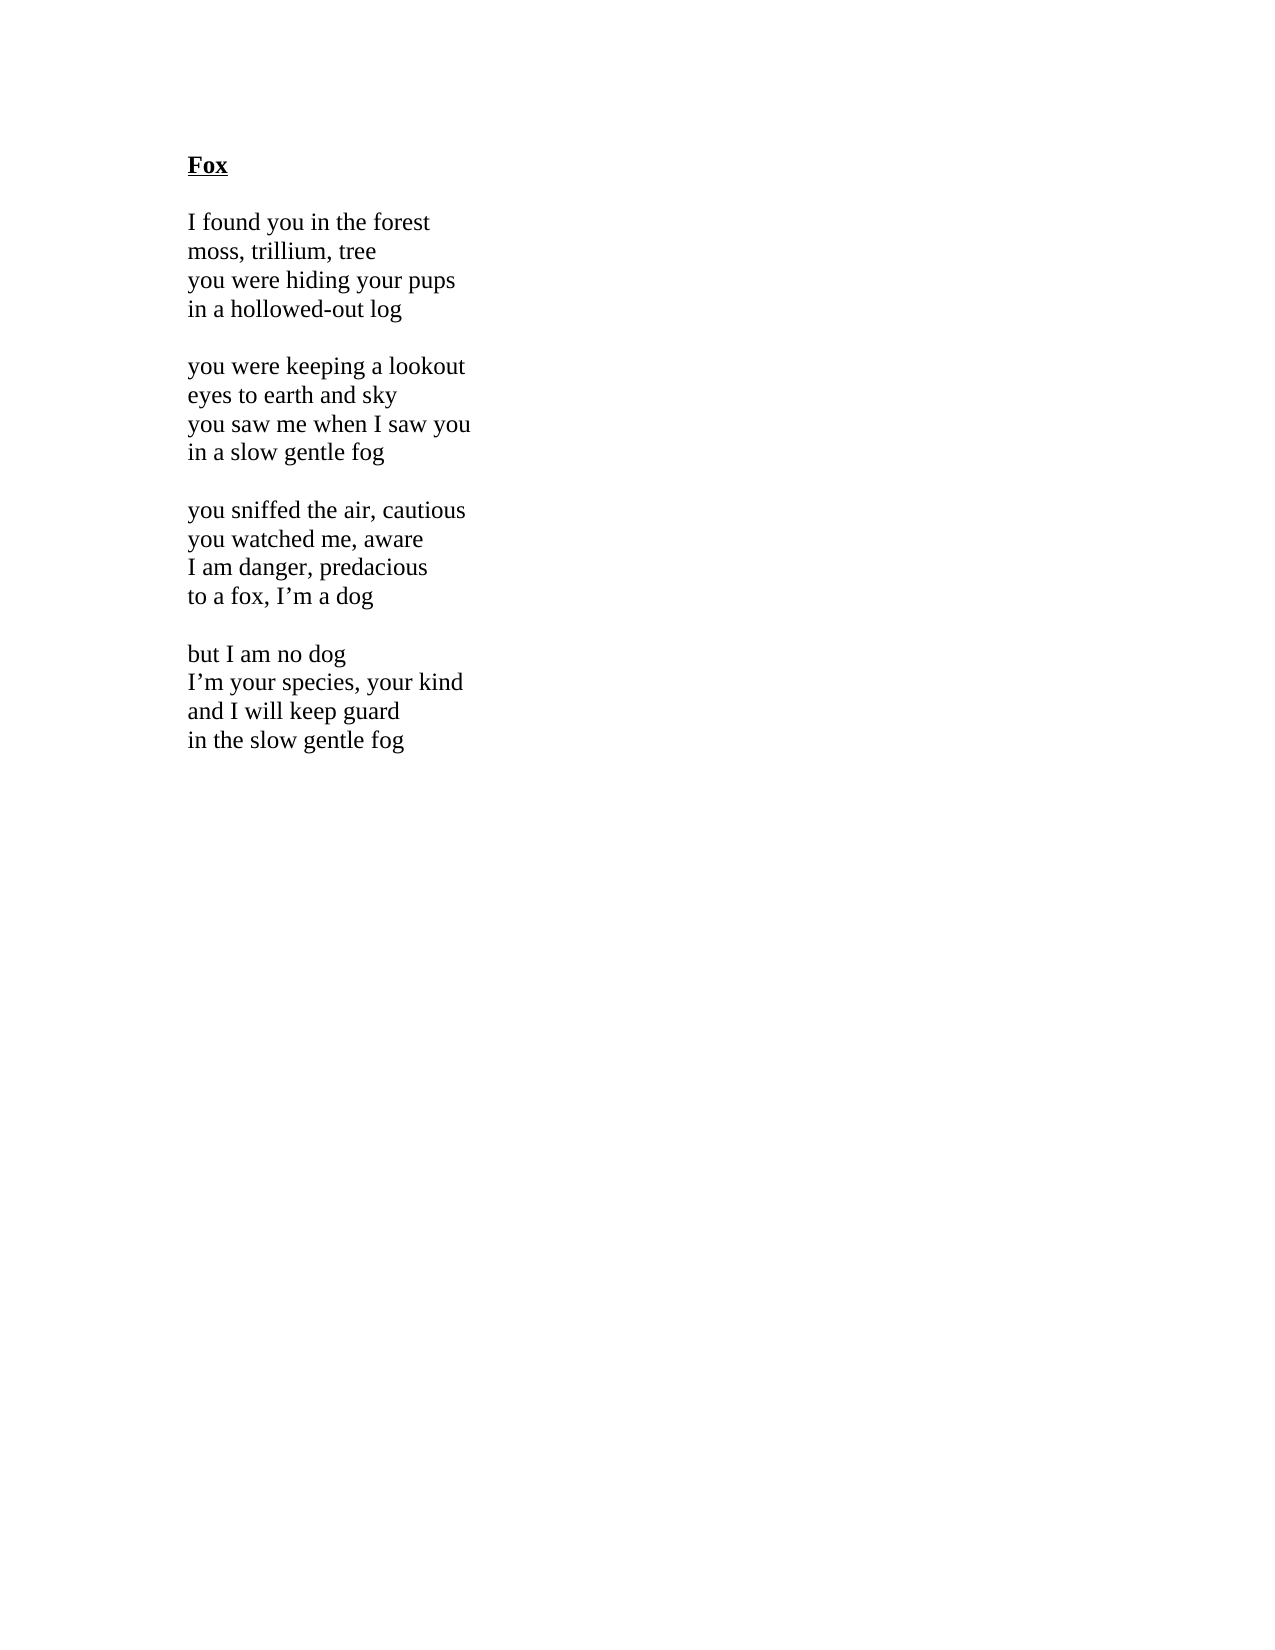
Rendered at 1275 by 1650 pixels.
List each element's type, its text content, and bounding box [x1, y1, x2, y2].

text eyes to earth and sky [187, 380, 1087, 409]
text you watched me, aware [187, 524, 1087, 552]
text in the slow gentle fog [187, 725, 1087, 754]
text you saw me when I saw you [187, 409, 1087, 437]
text but I am no dog [187, 639, 1087, 667]
text I’m your species, your kind [187, 667, 1087, 696]
text you were hiding your pups [187, 265, 1087, 294]
text I found you in the forest [187, 207, 1087, 236]
text I am danger, predacious [187, 552, 1087, 581]
text moss, trillium, tree [187, 236, 1087, 265]
text to a fox, I’m a dog [187, 581, 1087, 610]
text in a slow gentle fog [187, 437, 1087, 466]
subtitle Fox [187, 150, 1087, 179]
text and I will keep guard [187, 696, 1087, 725]
text you were keeping a lookout [187, 351, 1087, 380]
text you sniffed the air, cautious [187, 495, 1087, 524]
text in a hollowed-out log [187, 294, 1087, 322]
